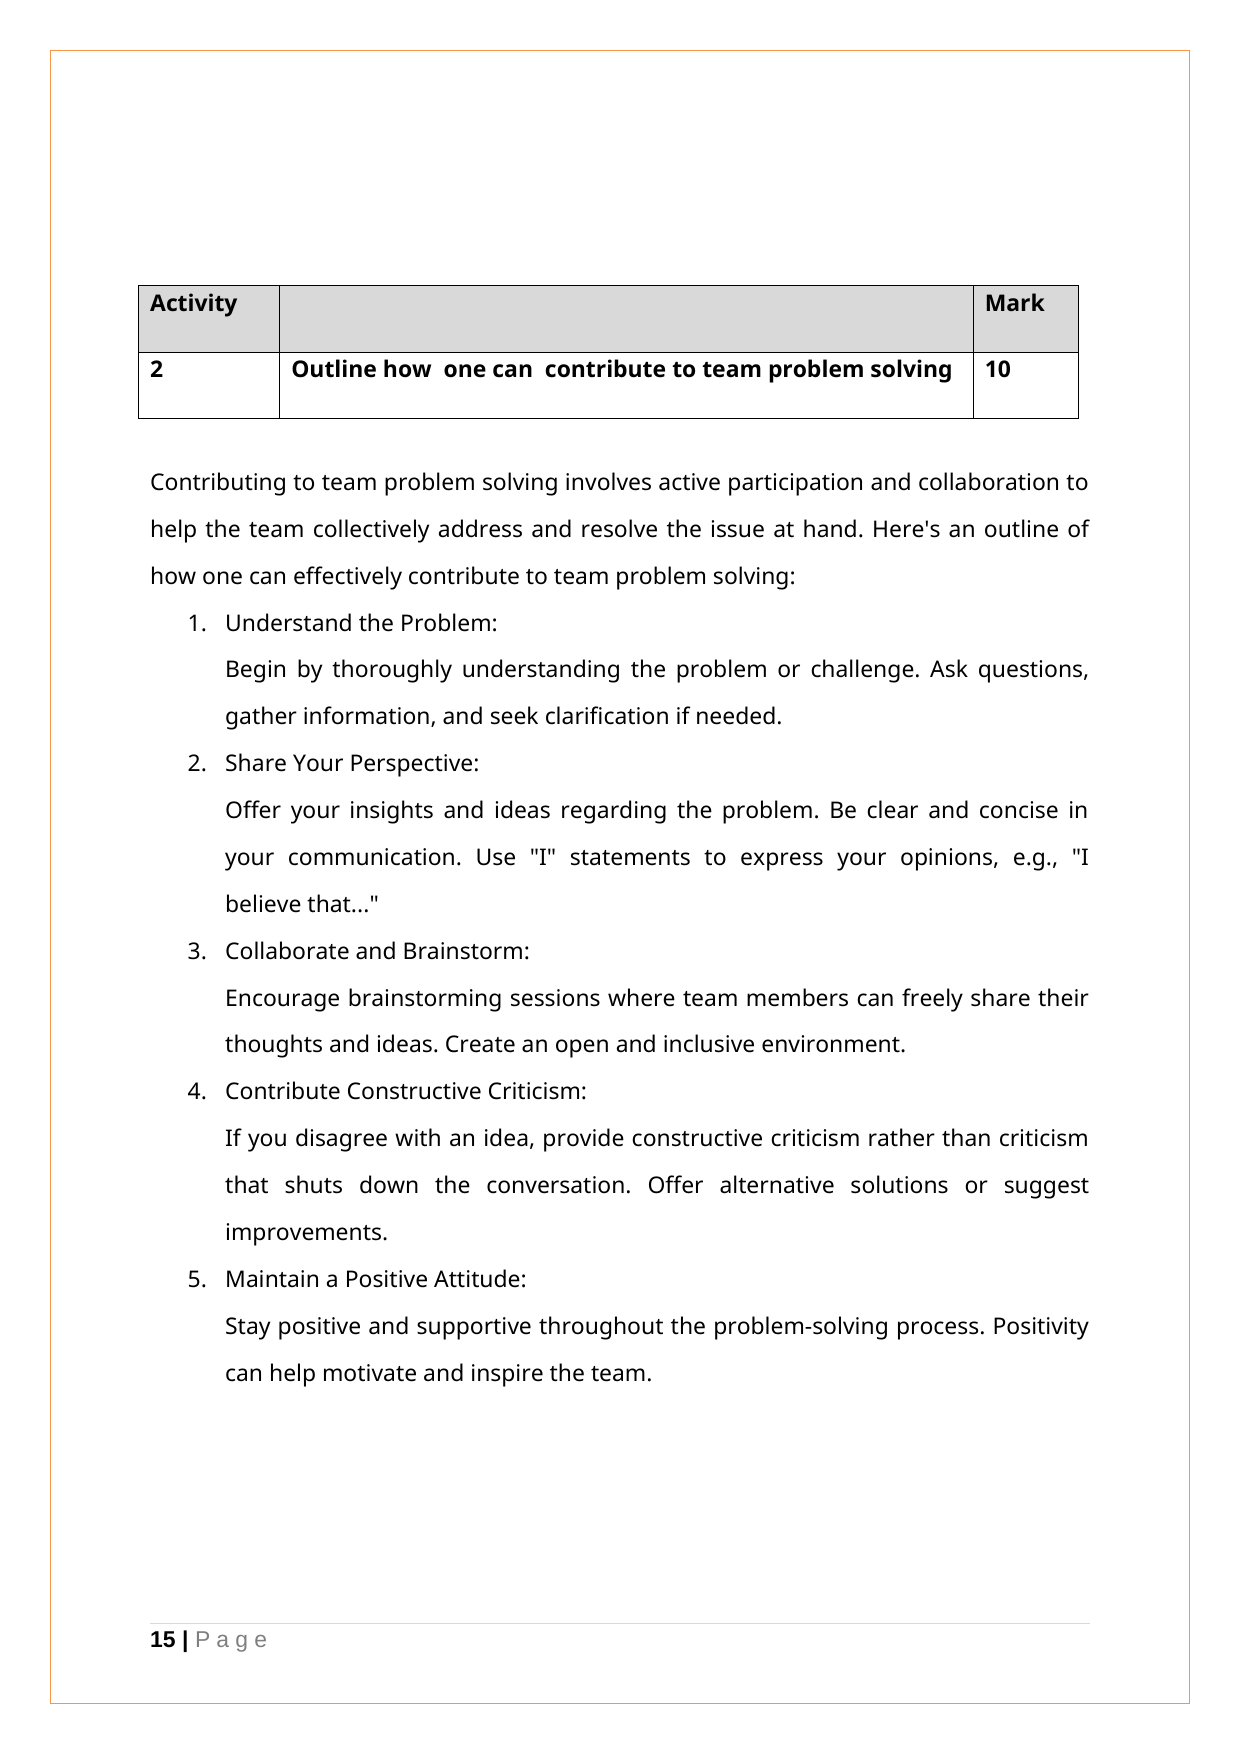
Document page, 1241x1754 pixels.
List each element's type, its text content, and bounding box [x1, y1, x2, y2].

list Offer your insights and ideas regarding the problem. Be clear and concise in your communication. Use "I" statements to express your opinions, e.g., "I believe that..." [225, 794, 1090, 919]
text Stay positive and supportive throughout the problem-solving process. Positivity can help motivate and inspire the team. [225, 1309, 1090, 1388]
list Encourage brainstorming sessions where team members can freely share their thoughts and ideas. Create an open and inclusive environment. [225, 981, 1090, 1059]
table_cell Outline how one can contribute to team problem solving [280, 353, 973, 418]
table_cell 2 [139, 353, 279, 418]
list Collaborate and Brainstorm: [187, 934, 1090, 966]
table_header Activity [139, 286, 279, 352]
text Contributing to team problem solving involves active participation and collaboration to help the team collectively address and resolve the issue at hand. Here's an outline of how one can effectively contribute to team problem solving: [150, 466, 1090, 591]
list Understand the Problem: [187, 606, 1090, 638]
table_cell 10 [974, 353, 1078, 418]
list Maintain a Positive Attitude: [187, 1263, 1090, 1294]
list Contribute Constructive Criticism: [187, 1075, 1090, 1106]
list Share Your Perspective: [187, 747, 1090, 778]
text If you disagree with an idea, provide constructive criticism rather than criticism that shuts down the conversation. Offer alternative solutions or suggest improvements. [225, 1122, 1090, 1247]
table_header Mark [974, 286, 1078, 352]
table_header [280, 286, 973, 352]
text Begin by thoroughly understanding the problem or challenge. Ask questions, gather information, and seek clarification if needed. [225, 653, 1090, 731]
